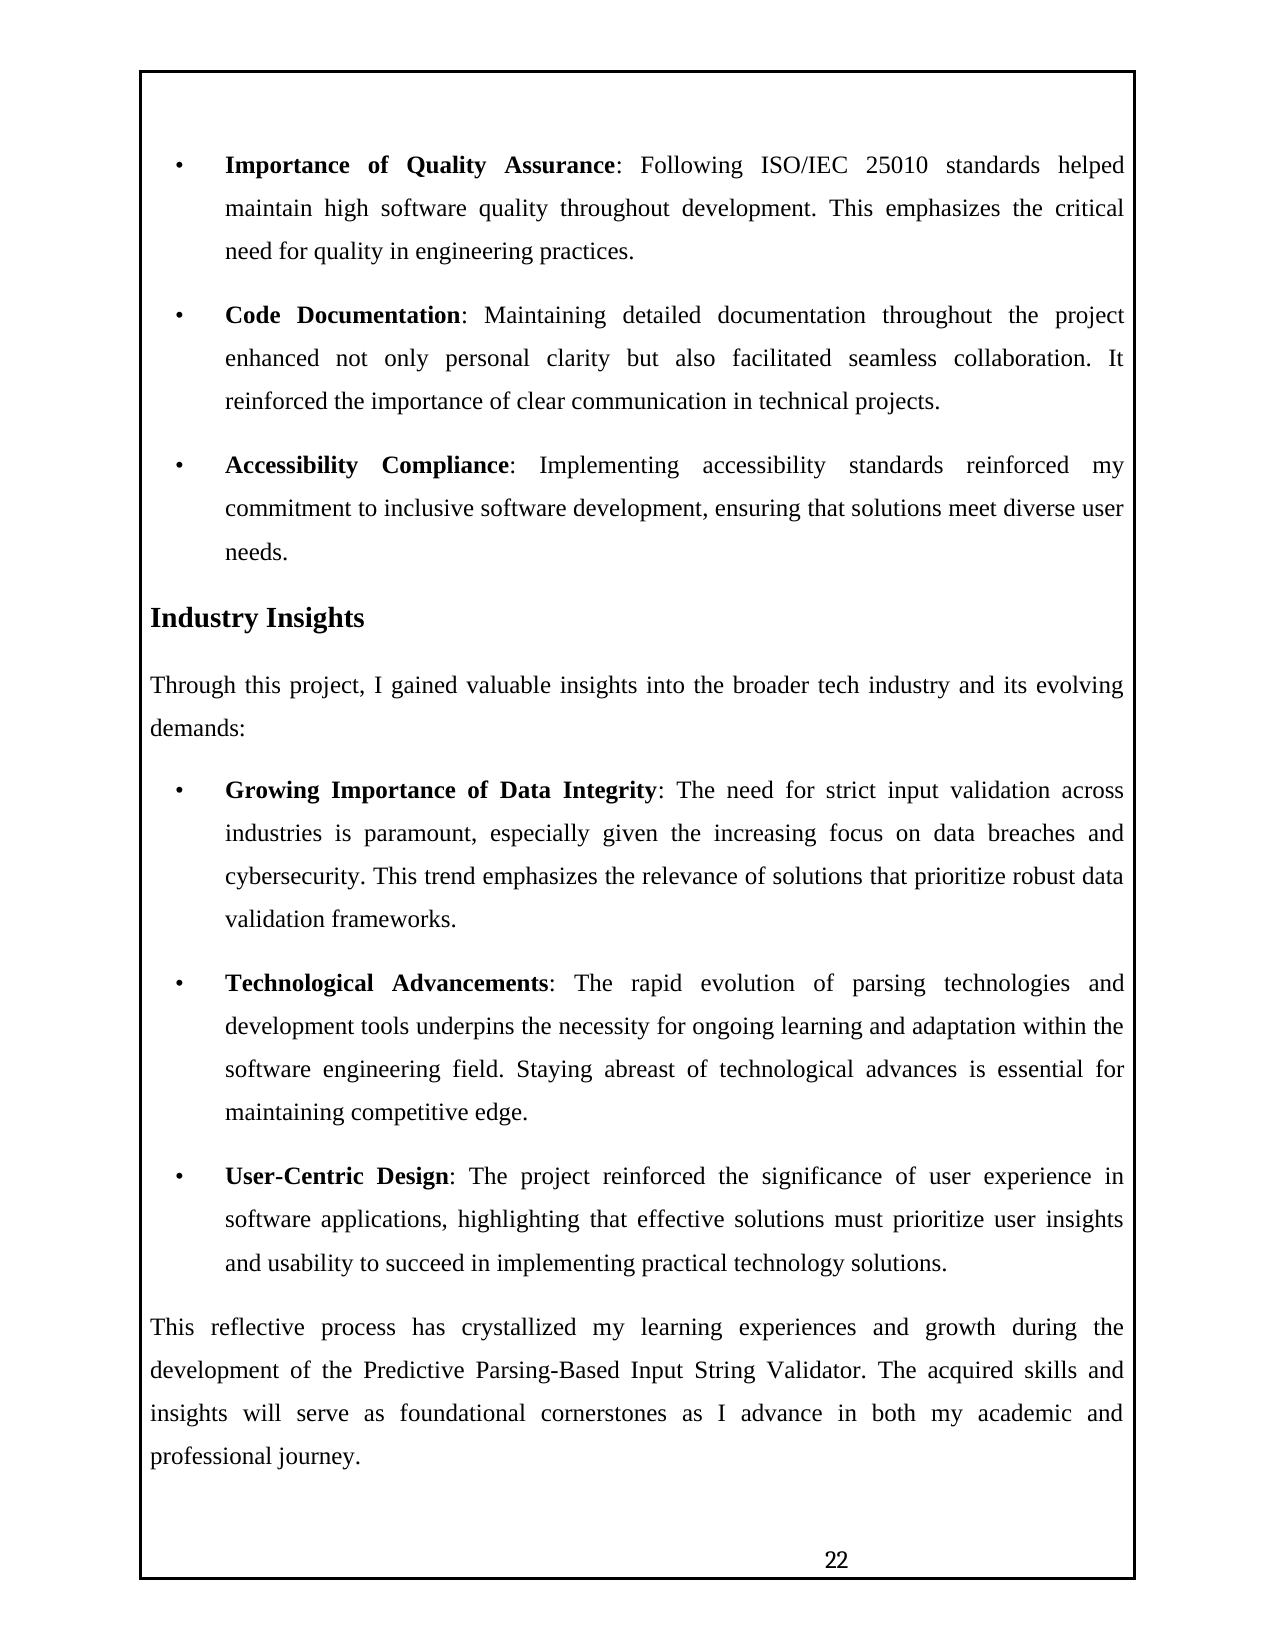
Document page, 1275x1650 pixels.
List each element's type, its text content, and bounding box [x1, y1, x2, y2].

text This reflective process has crystallized my learning experiences and growth during the development of the Predictive Parsing-Based Input String Validator. The acquired skills and insights will serve as foundational cornerstones as I advance in both my academic and professional journey. [150, 1312, 1125, 1470]
text Through this project, I gained valuable insights into the broader tech industry and its evolving demands: [150, 670, 1125, 742]
list User-Centric Design: The project reinforced the significance of user experience in software applications, highlighting that effective solutions must prioritize user insights and usability to succeed in implementing practical technology solutions. [175, 1161, 1125, 1276]
list Code Documentation: Maintaining detailed documentation throughout the project enhanced not only personal clarity but also facilitated seamless collaboration. It reinforced the importance of clear communication in technical projects. [175, 300, 1125, 415]
list Importance of Quality Assurance: Following ISO/IEC 25010 standards helped maintain high software quality throughout development. This emphasizes the critical need for quality in engineering practices. [175, 150, 1125, 265]
subtitle Industry Insights [150, 601, 1125, 634]
list Accessibility Compliance: Implementing accessibility standards reinforced my commitment to inclusive software development, ensuring that solutions meet diverse user needs. [175, 450, 1125, 565]
list Growing Importance of Data Integrity: The need for strict input validation across industries is paramount, especially given the increasing focus on data breaches and cybersecurity. This trend emphasizes the relevance of solutions that prioritize robust data validation frameworks. [175, 775, 1125, 933]
list Technological Advancements: The rapid evolution of parsing technologies and development tools underpins the necessity for ongoing learning and adaptation within the software engineering field. Staying abreast of technological advances is essential for maintaining competitive edge. [175, 968, 1125, 1126]
